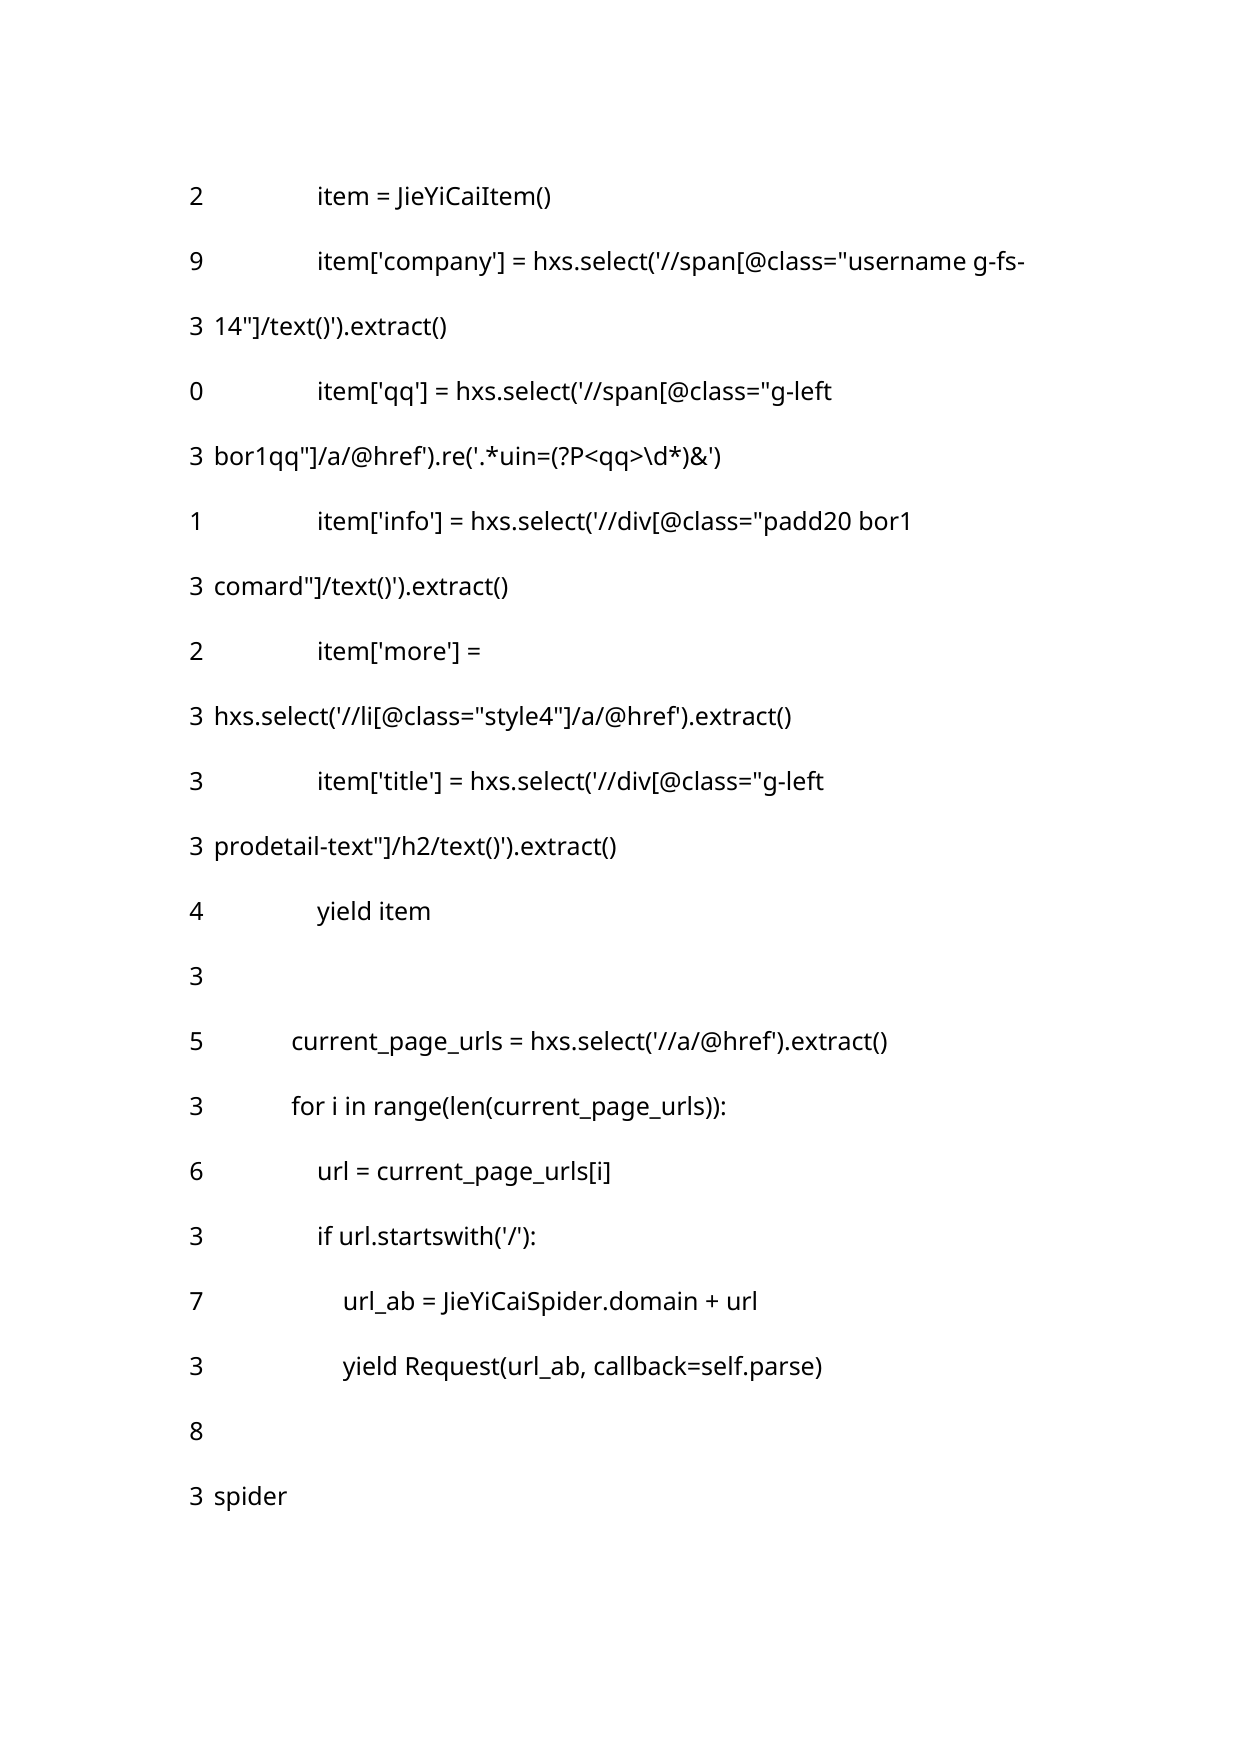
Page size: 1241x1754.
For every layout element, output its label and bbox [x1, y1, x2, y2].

table_header [188, 162, 212, 1530]
table_header [212, 162, 1053, 1530]
